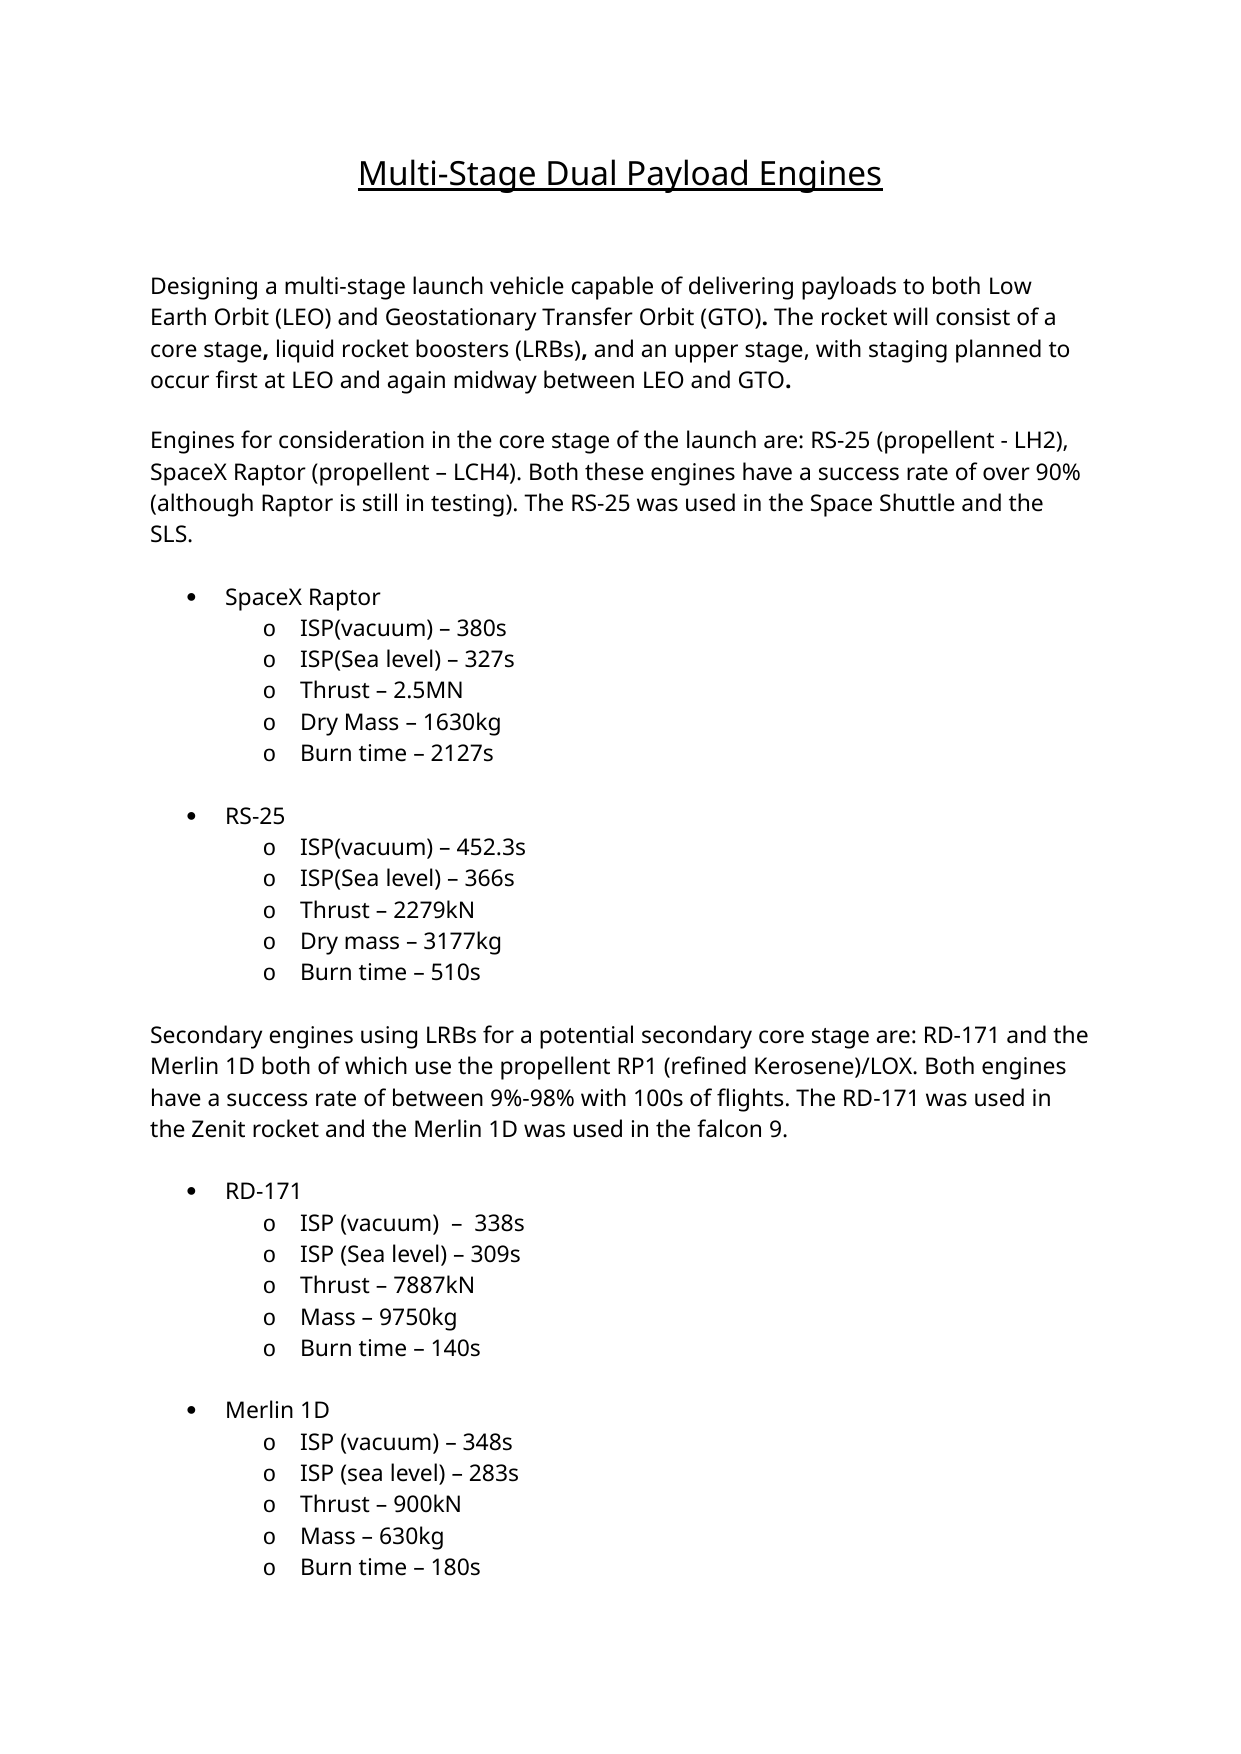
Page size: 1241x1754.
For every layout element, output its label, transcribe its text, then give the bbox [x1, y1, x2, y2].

list ISP (Sea level) – 309s [262, 1238, 1090, 1269]
list SpaceX Raptor [187, 580, 1090, 612]
list Dry mass – 3177kg [262, 925, 1090, 956]
list ISP(Sea level) – 327s [262, 643, 1090, 674]
list Burn time – 2127s [262, 737, 1090, 768]
list Dry Mass – 1630kg [262, 706, 1090, 737]
list Mass – 630kg [262, 1520, 1090, 1551]
list Thrust – 7887kN [262, 1269, 1090, 1301]
list Thrust – 2279kN [262, 894, 1090, 925]
list ISP(vacuum) – 452.3s [262, 831, 1090, 862]
list Mass – 9750kg [262, 1301, 1090, 1332]
list ISP(Sea level) – 366s [262, 862, 1090, 894]
text Designing a multi-stage launch vehicle capable of delivering payloads to both Low Earth Orbit (LEO) and Geostationary Transfer Orbit (GTO). The rocket will consist of a core stage, liquid rocket boosters (LRBs), and an upper stage, with staging planned to occur first at LEO and again midway between LEO and GTO. [150, 270, 1090, 395]
text Multi-Stage Dual Payload Engines [150, 150, 1090, 195]
list Thrust – 2.5MN [262, 674, 1090, 706]
list ISP (vacuum) – 348s [262, 1426, 1090, 1457]
list Burn time – 180s [262, 1551, 1090, 1582]
list RS-25 [187, 800, 1090, 831]
list ISP(vacuum) – 380s [262, 612, 1090, 643]
list Burn time – 510s [262, 956, 1090, 988]
list Burn time – 140s [262, 1332, 1090, 1363]
list RD-171 [187, 1175, 1090, 1206]
text Engines for consideration in the core stage of the launch are: RS-25 (propellent - LH2), SpaceX Raptor (propellent – LCH4). Both these engines have a success rate of over 90% (although Raptor is still in testing). The RS-25 was used in the Space Shuttle and the SLS. [150, 424, 1090, 549]
list ISP (sea level) – 283s [262, 1457, 1090, 1488]
list Merlin 1D [187, 1394, 1090, 1426]
list ISP (vacuum) – 338s [262, 1206, 1090, 1238]
list Thrust – 900kN [262, 1488, 1090, 1520]
text Secondary engines using LRBs for a potential secondary core stage are: RD-171 and the Merlin 1D both of which use the propellent RP1 (refined Kerosene)/LOX. Both engines have a success rate of between 9%-98% with 100s of flights. The RD-171 was used in the Zenit rocket and the Merlin 1D was used in the falcon 9. [150, 1019, 1090, 1144]
